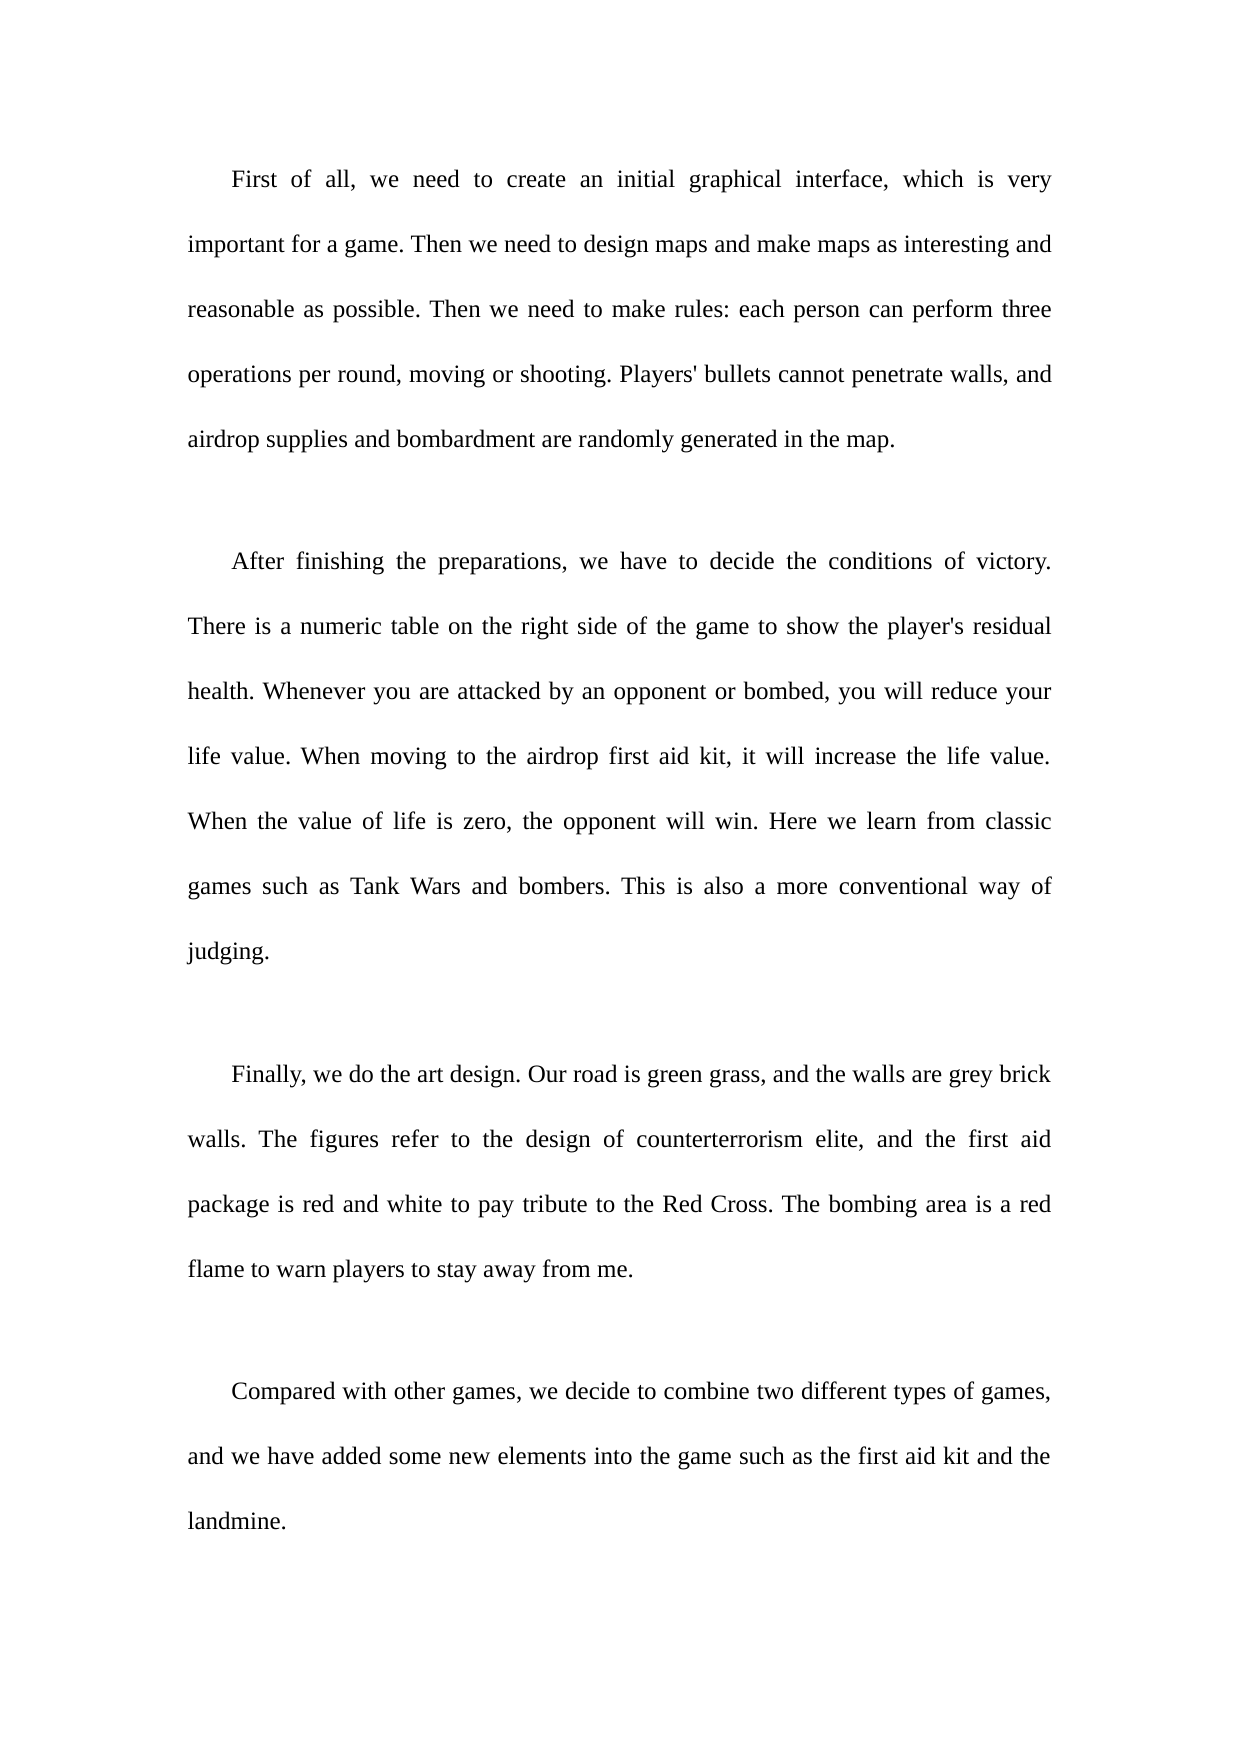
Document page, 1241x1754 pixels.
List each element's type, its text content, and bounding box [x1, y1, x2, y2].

text Compared with other games, we decide to combine two different types of games, and we have added some new elements into the game such as the first aid kit and the landmine. [187, 1374, 1053, 1537]
text After finishing the preparations, we have to decide the conditions of victory. There is a numeric table on the right side of the game to show the player's residual health. Whenever you are attacked by an opponent or bombed, you will reduce your life value. When moving to the airdrop first aid kit, it will increase the life value. When the value of life is zero, the opponent will win. Here we learn from classic games such as Tank Wars and bombers. This is also a more conventional way of judging. [187, 544, 1053, 967]
text Finally, we do the art design. Our road is green grass, and the walls are grey brick walls. The figures refer to the design of counterterrorism elite, and the first aid package is red and white to pay tribute to the Red Cross. The bombing area is a red flame to warn players to stay away from me. [187, 1057, 1053, 1284]
text First of all, we need to create an initial graphical interface, which is very important for a game. Then we need to design maps and make maps as interesting and reasonable as possible. Then we need to make rules: each person can perform three operations per round, moving or shooting. Players' bullets cannot penetrate walls, and airdrop supplies and bombardment are randomly generated in the map. [187, 162, 1053, 454]
